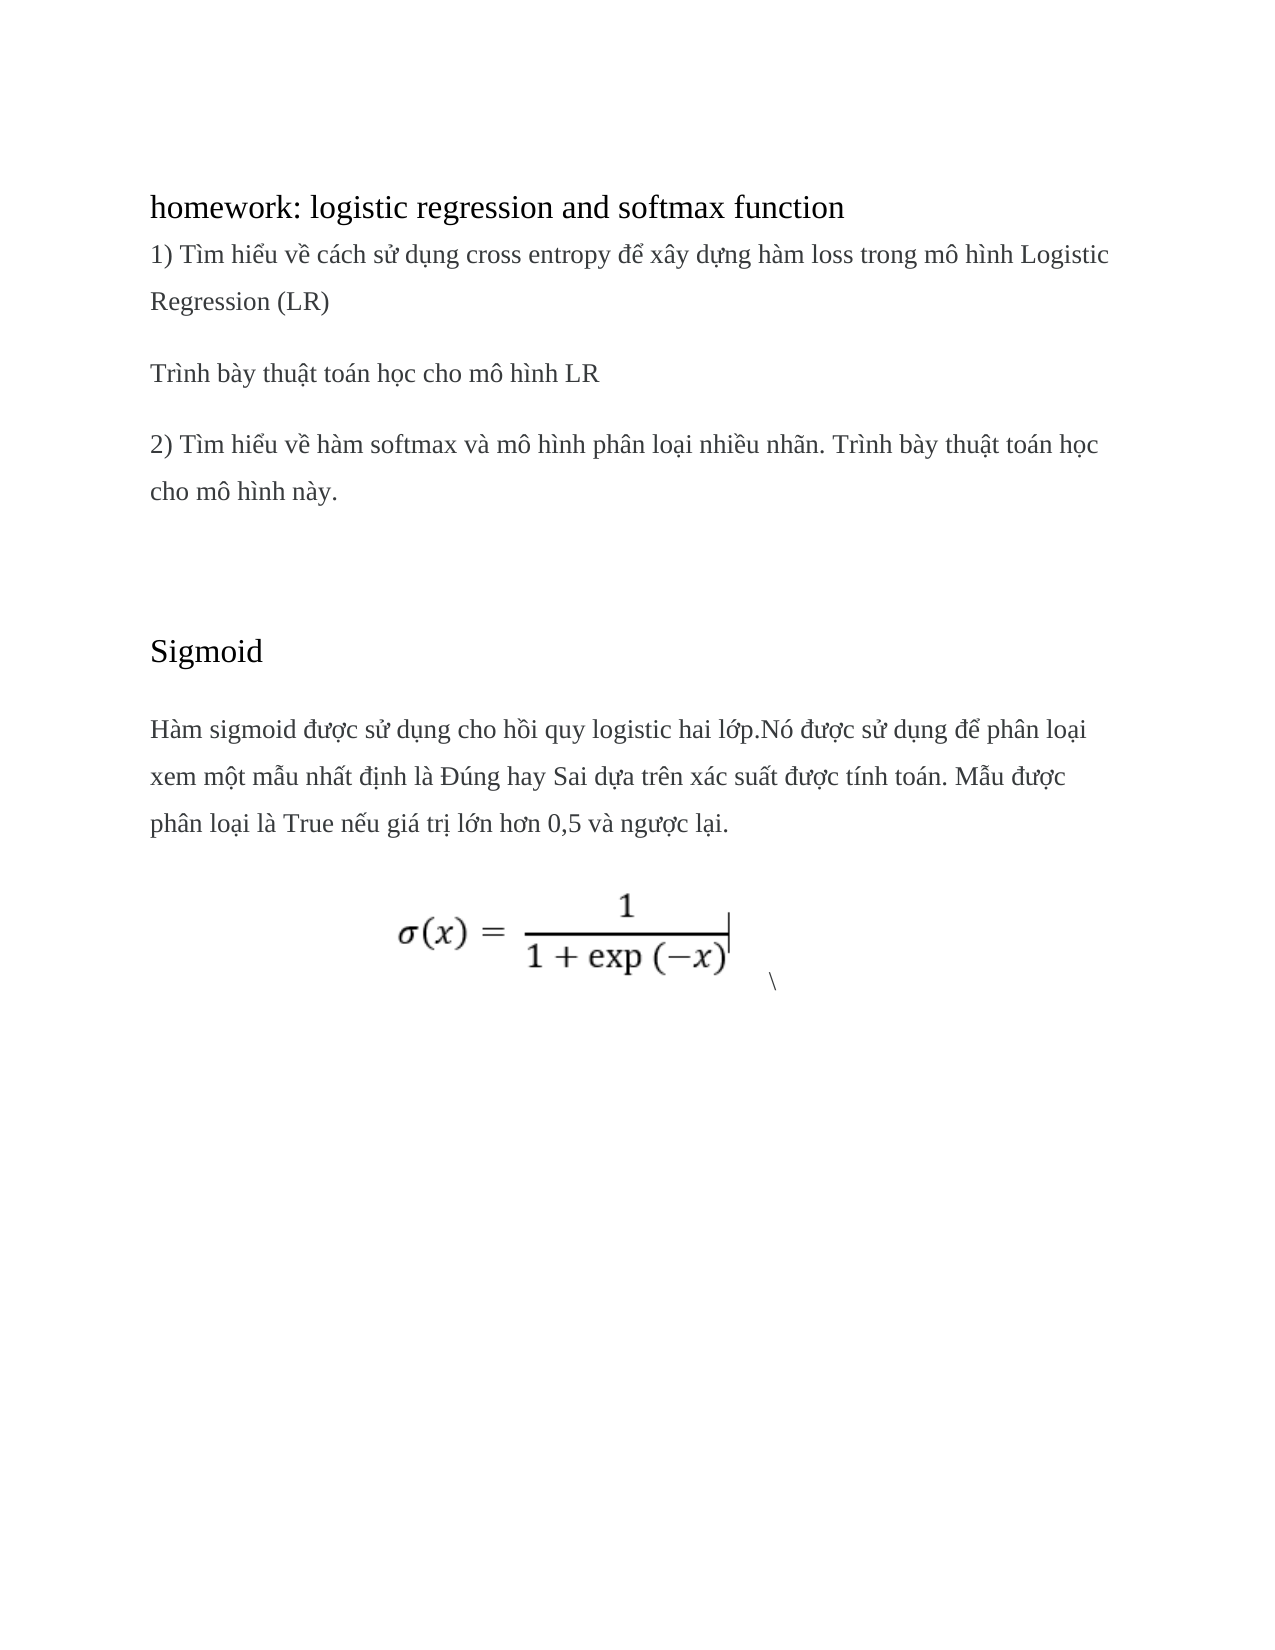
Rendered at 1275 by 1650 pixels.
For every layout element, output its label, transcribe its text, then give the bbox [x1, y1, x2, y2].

text 1) Tìm hiểu về cách sử dụng cross entropy để xây dựng hàm loss trong mô hình Logistic Regression (LR) [150, 238, 1125, 316]
subtitle Sigmoid [150, 631, 1125, 669]
subtitle homework: logistic regression and softmax function [150, 187, 1125, 226]
text Hàm sigmoid được sử dụng cho hồi quy logistic hai lớp.Nó được sử dụng để phân loại xem một mẫu nhất định là Đúng hay Sai dựa trên xác suất được tính toán. Mẫu được phân loại là True nếu giá trị lớn hơn 0,5 và ngược lại. [150, 713, 1125, 838]
text Trình bày thuật toán học cho mô hình LR [150, 357, 1125, 388]
text 2) Tìm hiểu về hàm softmax và mô hình phân loại nhiều nhãn. Trình bày thuật toán học cho mô hình này. [150, 428, 1125, 506]
picture [375, 878, 769, 991]
